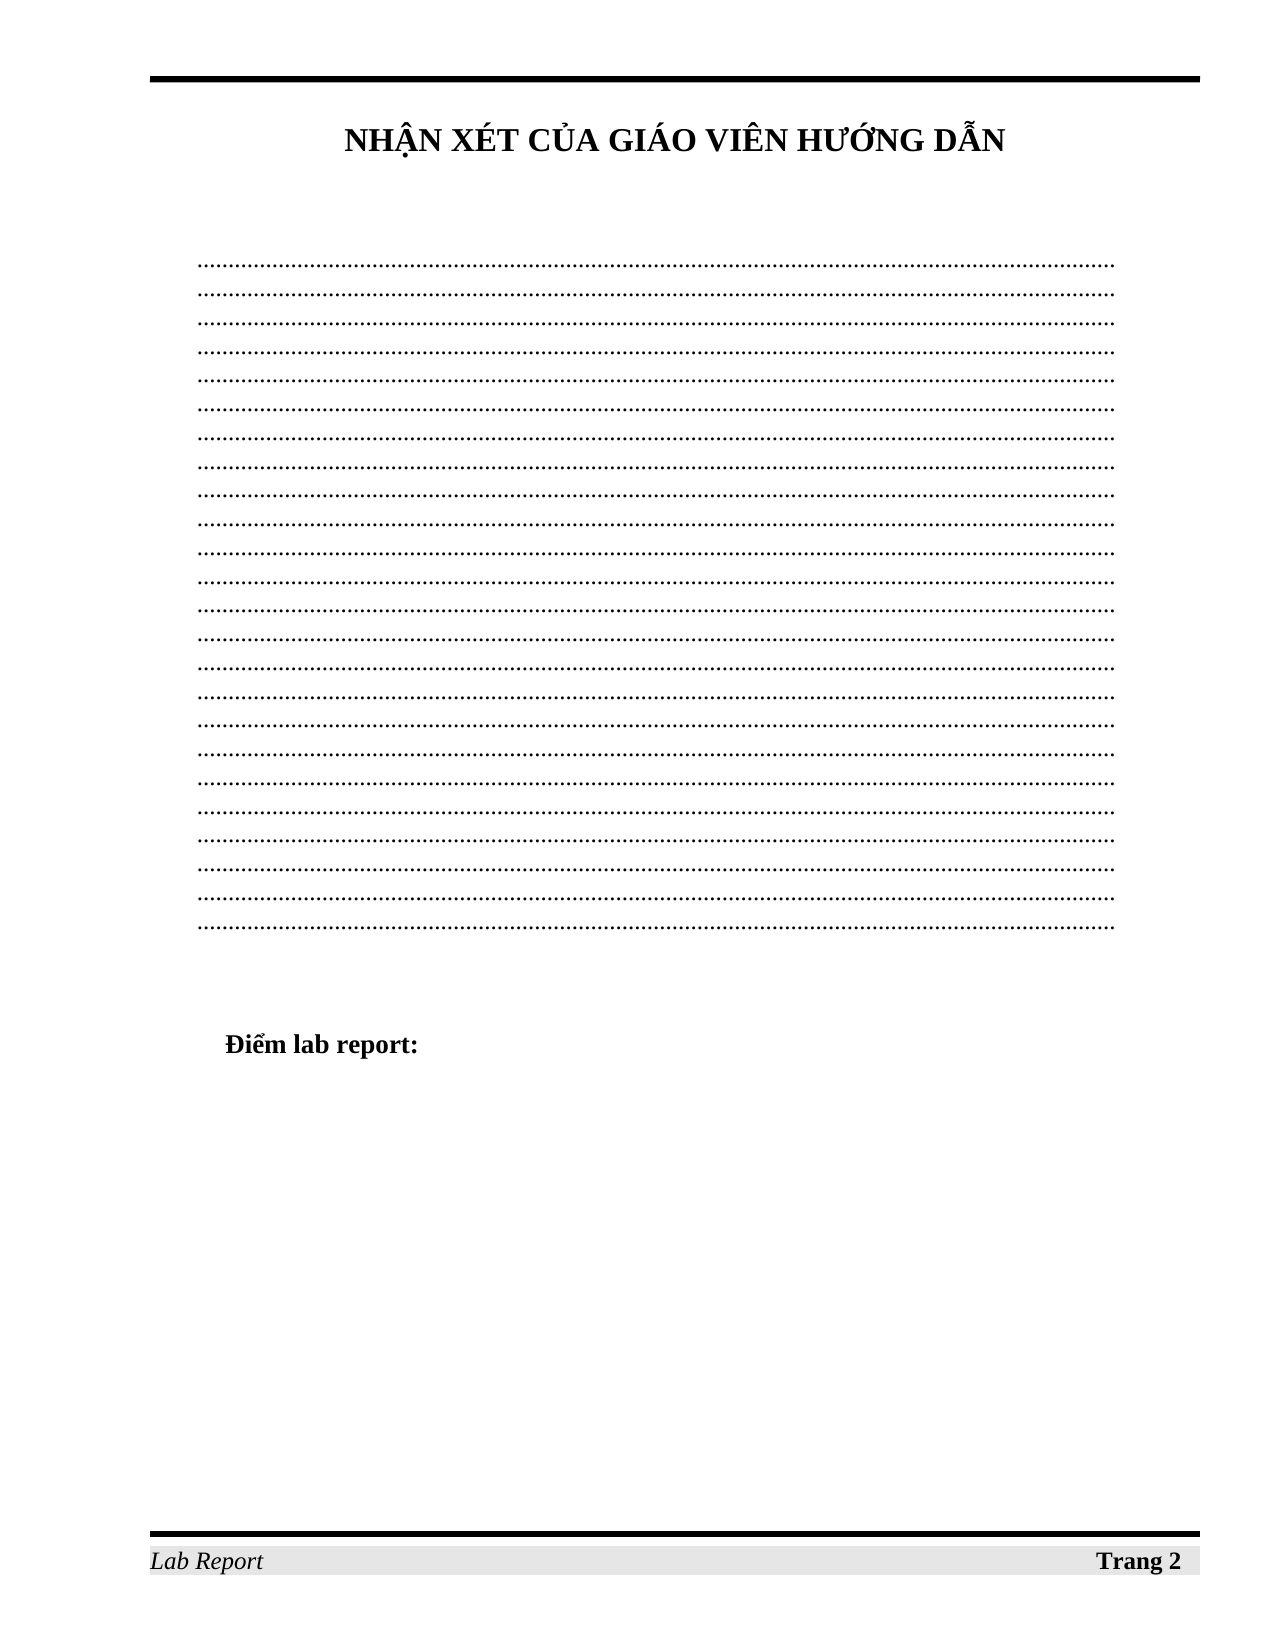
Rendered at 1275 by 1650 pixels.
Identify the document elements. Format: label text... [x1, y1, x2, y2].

text Điểm lab report: [162, 1028, 1202, 1059]
text NHẬN XÉT CỦA GIÁO VIÊN HƯỚNG DẪN [150, 120, 1200, 158]
